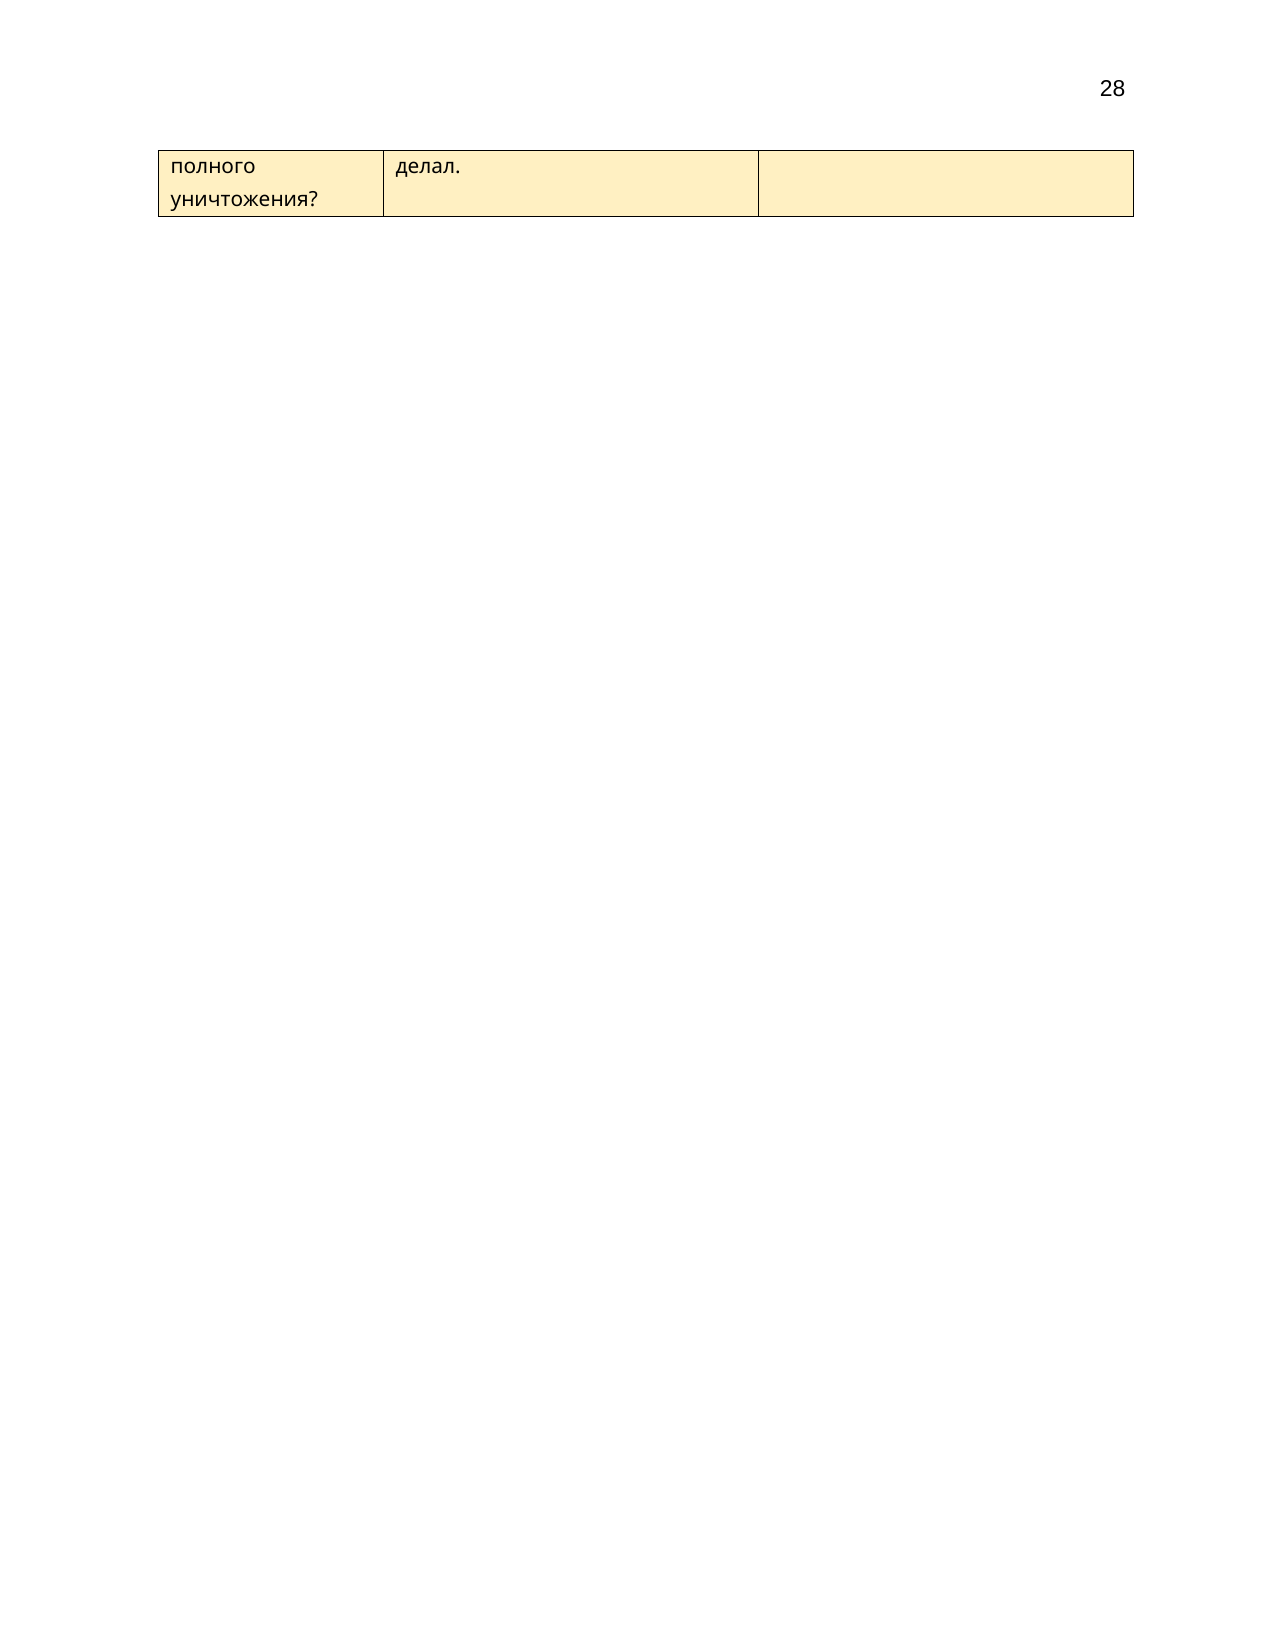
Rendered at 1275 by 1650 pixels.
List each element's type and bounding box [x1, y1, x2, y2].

table_cell [384, 151, 758, 216]
table_cell [759, 151, 1133, 216]
table_cell [159, 151, 383, 216]
